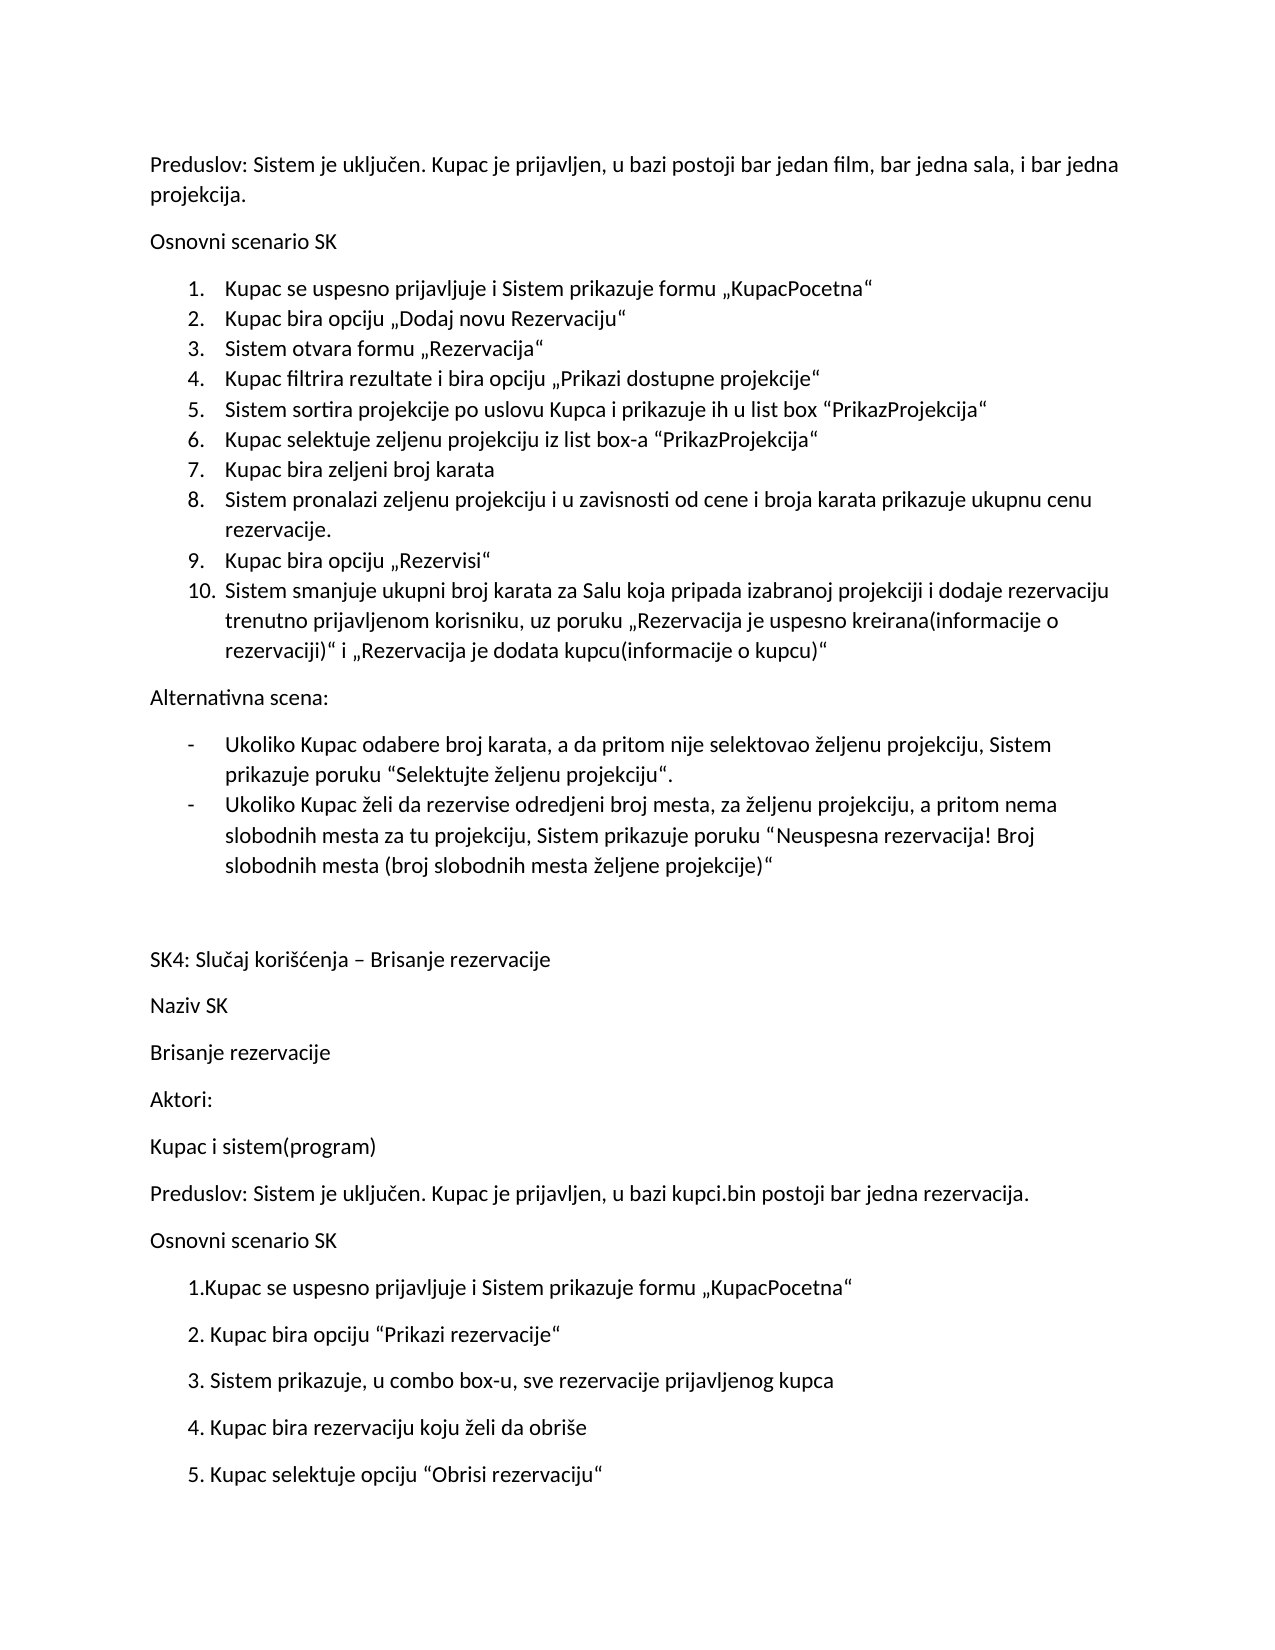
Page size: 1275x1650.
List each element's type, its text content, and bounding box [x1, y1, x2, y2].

list Sistem smanjuje ukupni broj karata za Salu koja pripada izabranoj projekciji i dodaje rezervaciju trenutno prijavljenom korisniku, uz poruku „Rezervacija je uspesno kreirana(informacije o rezervaciji)“ i „Rezervacija je dodata kupcu(informacije o kupcu)“ [187, 576, 1125, 664]
text 2. Kupac bira opciju “Prikazi rezervacije“ [187, 1320, 1125, 1348]
list Kupac selektuje zeljenu projekciju iz list box-a “PrikazProjekcija“ [187, 425, 1125, 453]
text Osnovni scenario SK [150, 227, 1125, 255]
list Kupac bira zeljeni broj karata [187, 455, 1125, 483]
text Brisanje rezervacije [150, 1038, 1125, 1067]
list Kupac filtrira rezultate i bira opciju „Prikazi dostupne projekcije“ [187, 364, 1125, 393]
text Aktori: [150, 1085, 1125, 1113]
list Ukoliko Kupac odabere broj karata, a da pritom nije selektovao željenu projekciju, Sistem prikazuje poruku “Selektujte željenu projekciju“. [187, 730, 1125, 788]
list Sistem pronalazi zeljenu projekciju i u zavisnosti od cene i broja karata prikazuje ukupnu cenu rezervacije. [187, 485, 1125, 544]
text Osnovni scenario SK [150, 1226, 1125, 1254]
text Preduslov: Sistem je uključen. Kupac je prijavljen, u bazi kupci.bin postoji bar jedna rezervacija. [150, 1179, 1125, 1207]
list Ukoliko Kupac želi da rezervise odredjeni broj mesta, za željenu projekciju, a pritom nema slobodnih mesta za tu projekciju, Sistem prikazuje poruku “Neuspesna rezervacija! Broj slobodnih mesta (broj slobodnih mesta željene projekcije)“ [187, 791, 1125, 879]
text 3. Sistem prikazuje, u combo box-u, sve rezervacije prijavljenog kupca [187, 1367, 1125, 1395]
text 1.Kupac se uspesno prijavljuje i Sistem prikazuje formu „KupacPocetna“ [187, 1273, 1125, 1301]
list Kupac se uspesno prijavljuje i Sistem prikazuje formu „KupacPocetna“ [187, 274, 1125, 302]
list Sistem sortira projekcije po uslovu Kupca i prikazuje ih u list box “PrikazProjekcija“ [187, 395, 1125, 423]
text 4. Kupac bira rezervaciju koju želi da obriše [187, 1413, 1125, 1442]
list Kupac bira opciju „Rezervisi“ [187, 546, 1125, 574]
text SK4: Slučaj korišćenja – Brisanje rezervacije [150, 945, 1125, 973]
text Naziv SK [150, 992, 1125, 1020]
text Preduslov: Sistem je uključen. Kupac je prijavljen, u bazi postoji bar jedan film, bar jedna sala, i bar jedna projekcija. [150, 150, 1125, 208]
text Alternativna scena: [150, 683, 1125, 711]
list Kupac bira opciju „Dodaj novu Rezervaciju“ [187, 304, 1125, 332]
text Kupac i sistem(program) [150, 1132, 1125, 1160]
list Sistem otvara formu „Rezervacija“ [187, 334, 1125, 362]
text 5. Kupac selektuje opciju “Obrisi rezervaciju“ [187, 1460, 1125, 1488]
